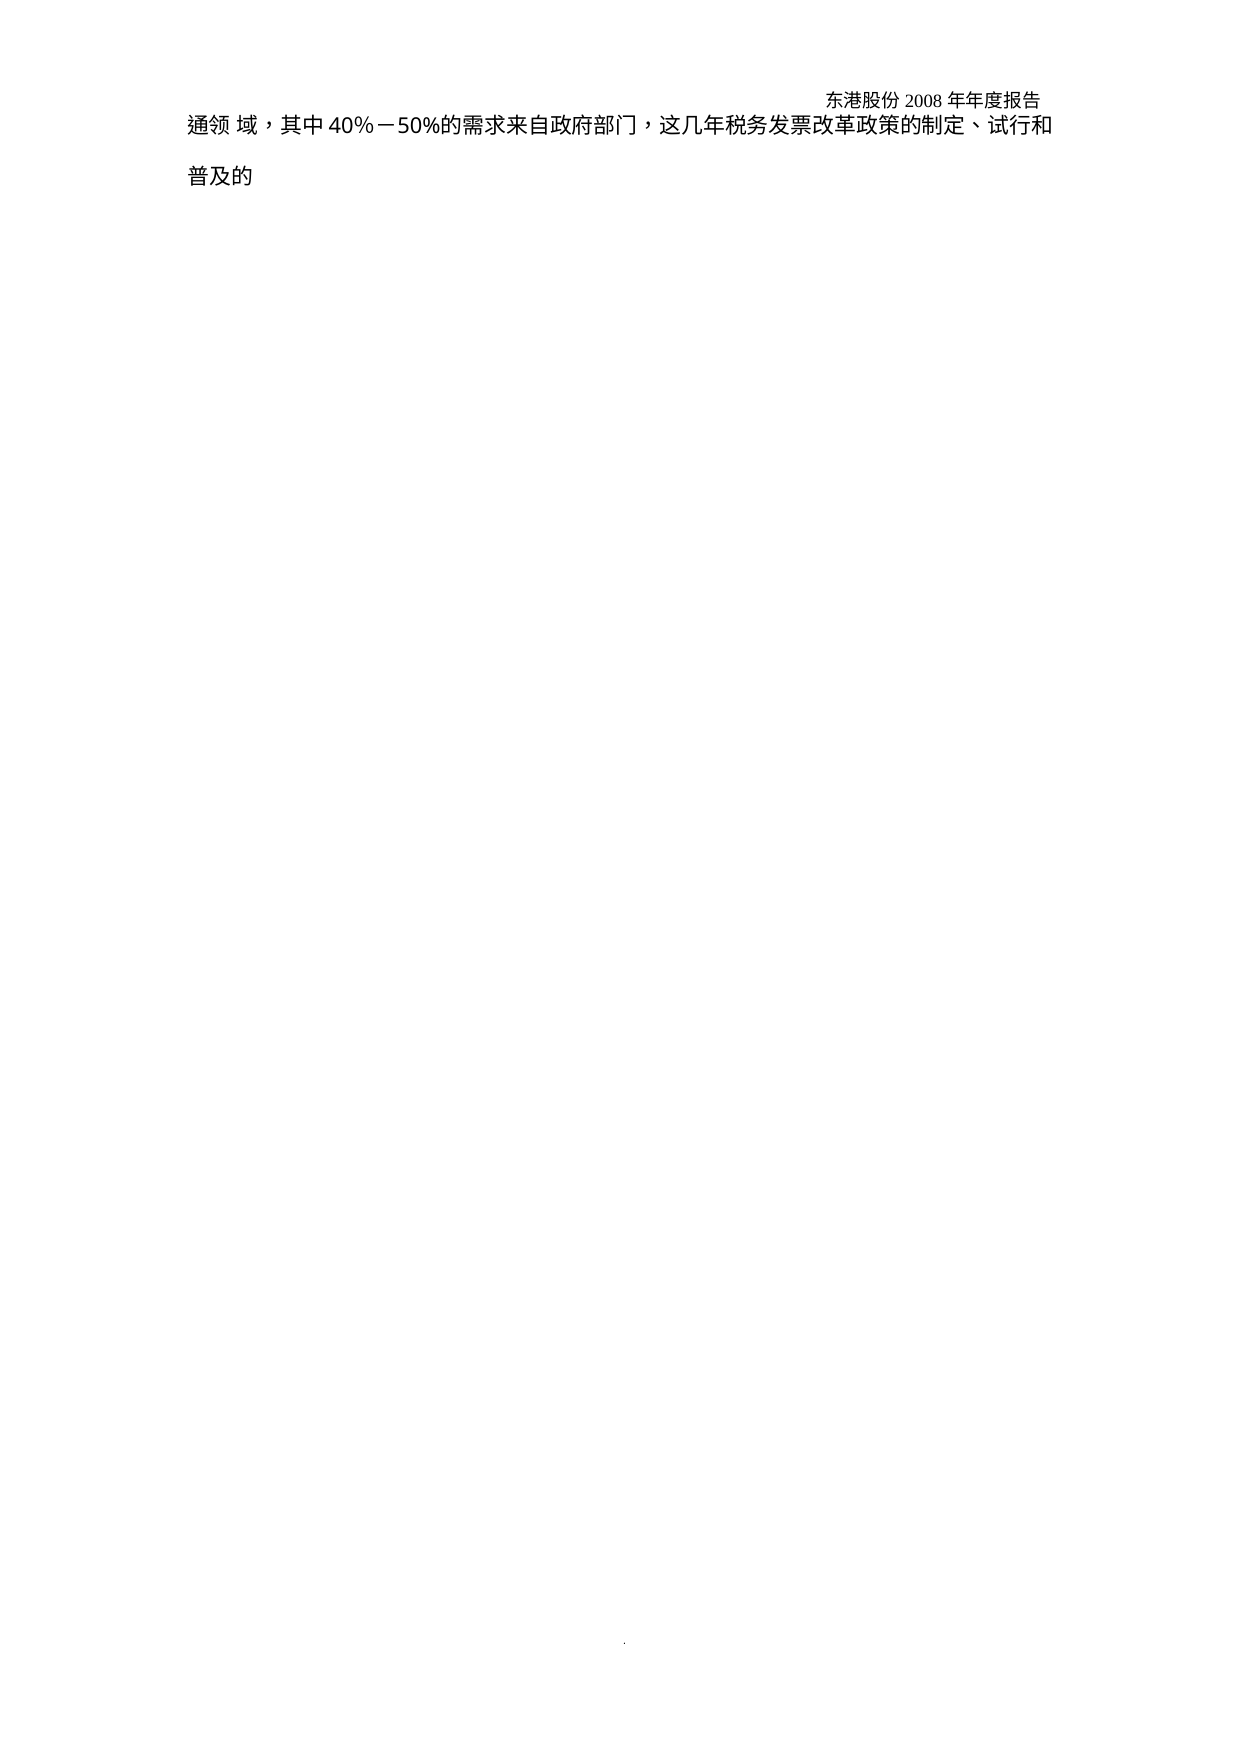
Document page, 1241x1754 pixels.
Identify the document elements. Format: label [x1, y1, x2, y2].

text [187, 110, 1054, 191]
